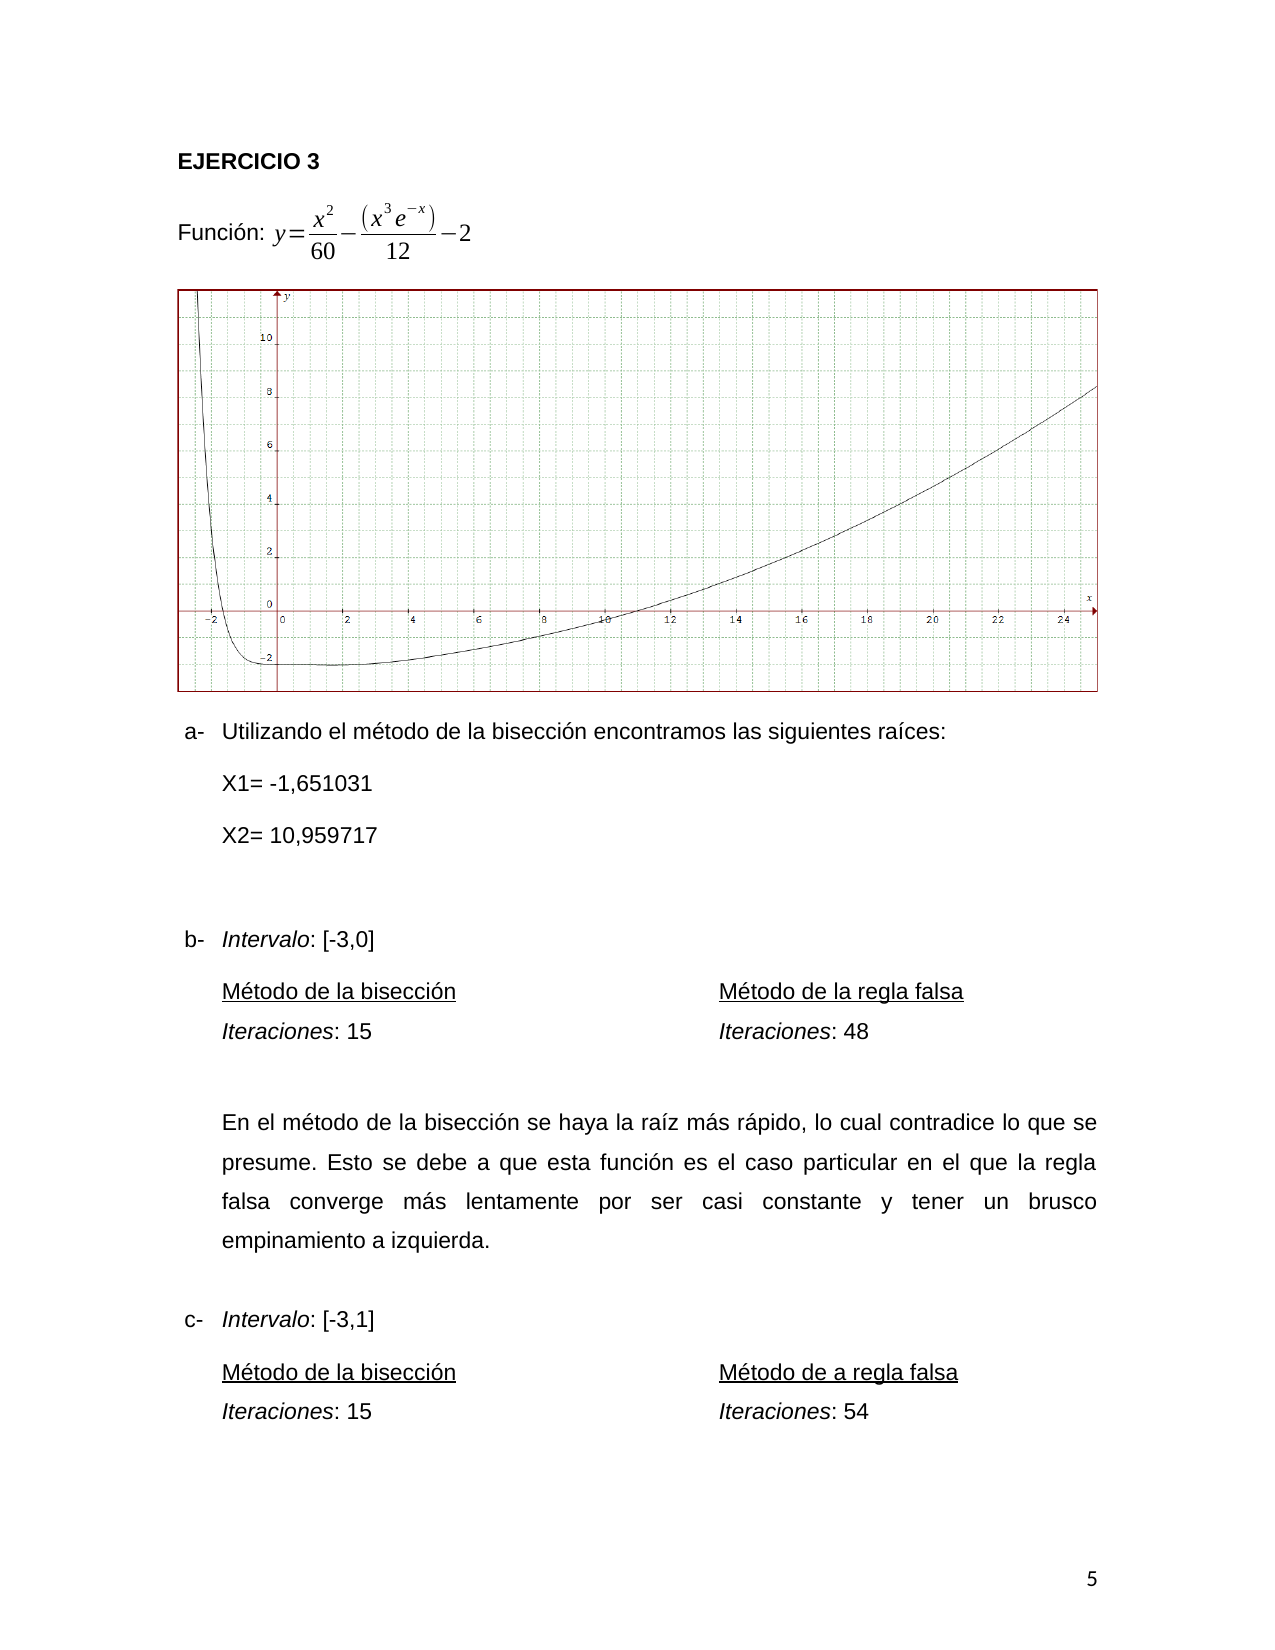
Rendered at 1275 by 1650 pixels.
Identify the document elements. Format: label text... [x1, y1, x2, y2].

list En el método de la bisección se haya la raíz más rápido, lo cual contradice lo que se presume. Esto se debe a que esta función es el caso particular en el que la regla falsa converge más lentamente por ser casi constante y tener un brusco empinamiento a izquierda. [222, 1109, 1098, 1254]
text EJERCICIO 3 [177, 148, 1098, 174]
list Método de la bisección [222, 1358, 601, 1385]
picture [177, 289, 1098, 692]
list Método de a regla falsa [719, 1358, 1098, 1385]
list Utilizando el método de la bisección encontramos las siguientes raíces: [184, 718, 1098, 744]
list Método de la regla falsa [719, 978, 1098, 1004]
text X1= -1,651031 [222, 770, 1098, 797]
list Iteraciones: 48 [719, 1018, 1098, 1044]
text Función: [177, 199, 1098, 264]
list Método de la bisección [222, 978, 601, 1004]
list Iteraciones: 15 [222, 1398, 601, 1424]
list Intervalo: [-3,1] [184, 1306, 1098, 1333]
text X2= 10,959717 [222, 822, 1098, 848]
list Intervalo: [-3,0] [184, 926, 1098, 952]
list Iteraciones: 15 [222, 1018, 601, 1044]
list Iteraciones: 54 [719, 1398, 1098, 1424]
